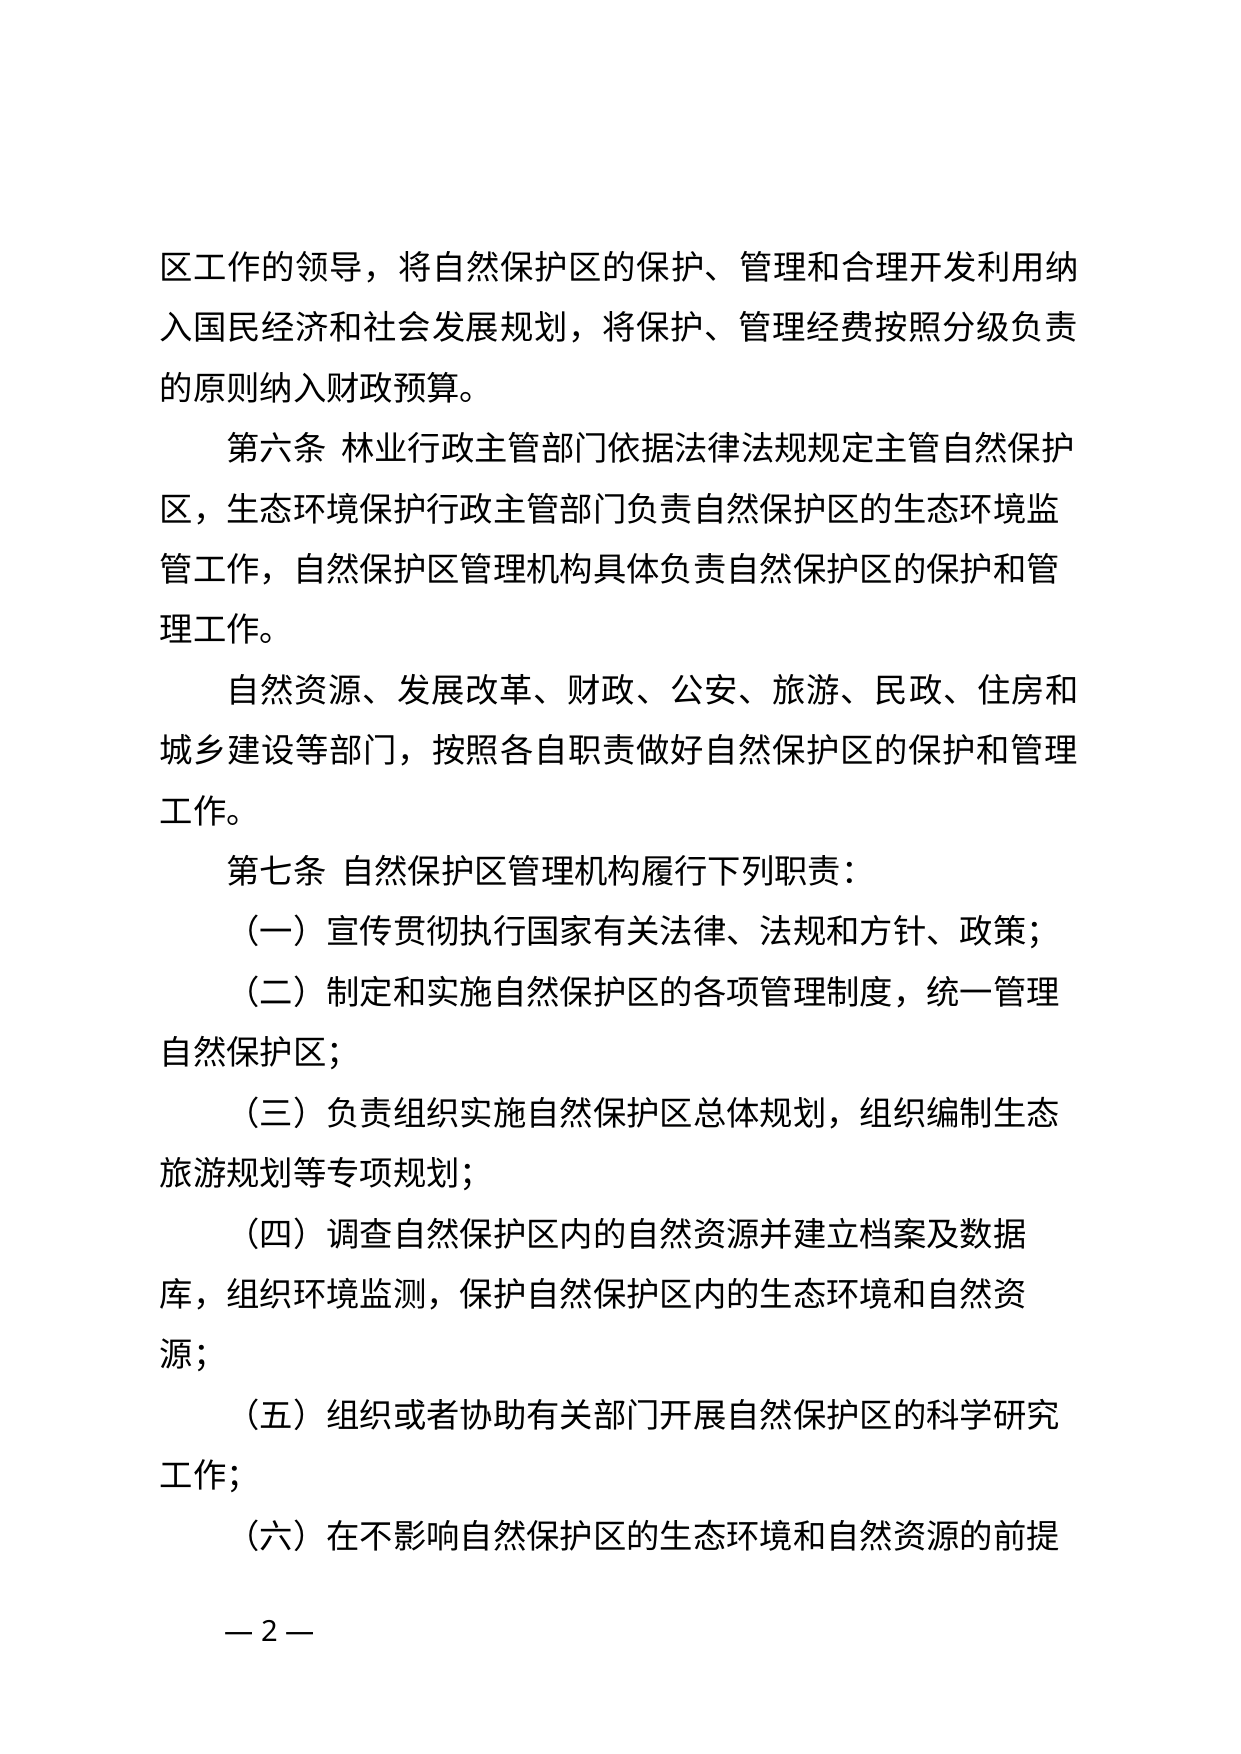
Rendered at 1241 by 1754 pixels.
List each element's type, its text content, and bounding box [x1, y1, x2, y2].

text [159, 228, 1081, 410]
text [159, 1497, 1081, 1558]
text （二）制定和实施自然保护区的各项管理制度，统一管理自然保护区； [159, 953, 1081, 1074]
text （一）宣传贯彻执行国家有关法律、法规和方针、政策； [159, 893, 1081, 953]
text （五）组织或者协助有关部门开展自然保护区的科学研究工作； [159, 1376, 1081, 1497]
text 第七条 自然保护区管理机构履行下列职责： [159, 833, 1081, 893]
text 自然资源、发展改革、财政、公安、旅游、民政、住房和城乡建设等部门，按照各自职责做好自然保护区的保护和管理工作。 [159, 651, 1081, 833]
text 第六条 林业行政主管部门依据法律法规规定主管自然保护区，生态环境保护行政主管部门负责自然保护区的生态环境监管工作，自然保护区管理机构具体负责自然保护区的保护和管理工作。 [159, 410, 1081, 651]
text （四）调查自然保护区内的自然资源并建立档案及数据库，组织环境监测，保护自然保护区内的生态环境和自然资源； [159, 1195, 1081, 1376]
text （三）负责组织实施自然保护区总体规划，组织编制生态旅游规划等专项规划； [159, 1074, 1081, 1195]
